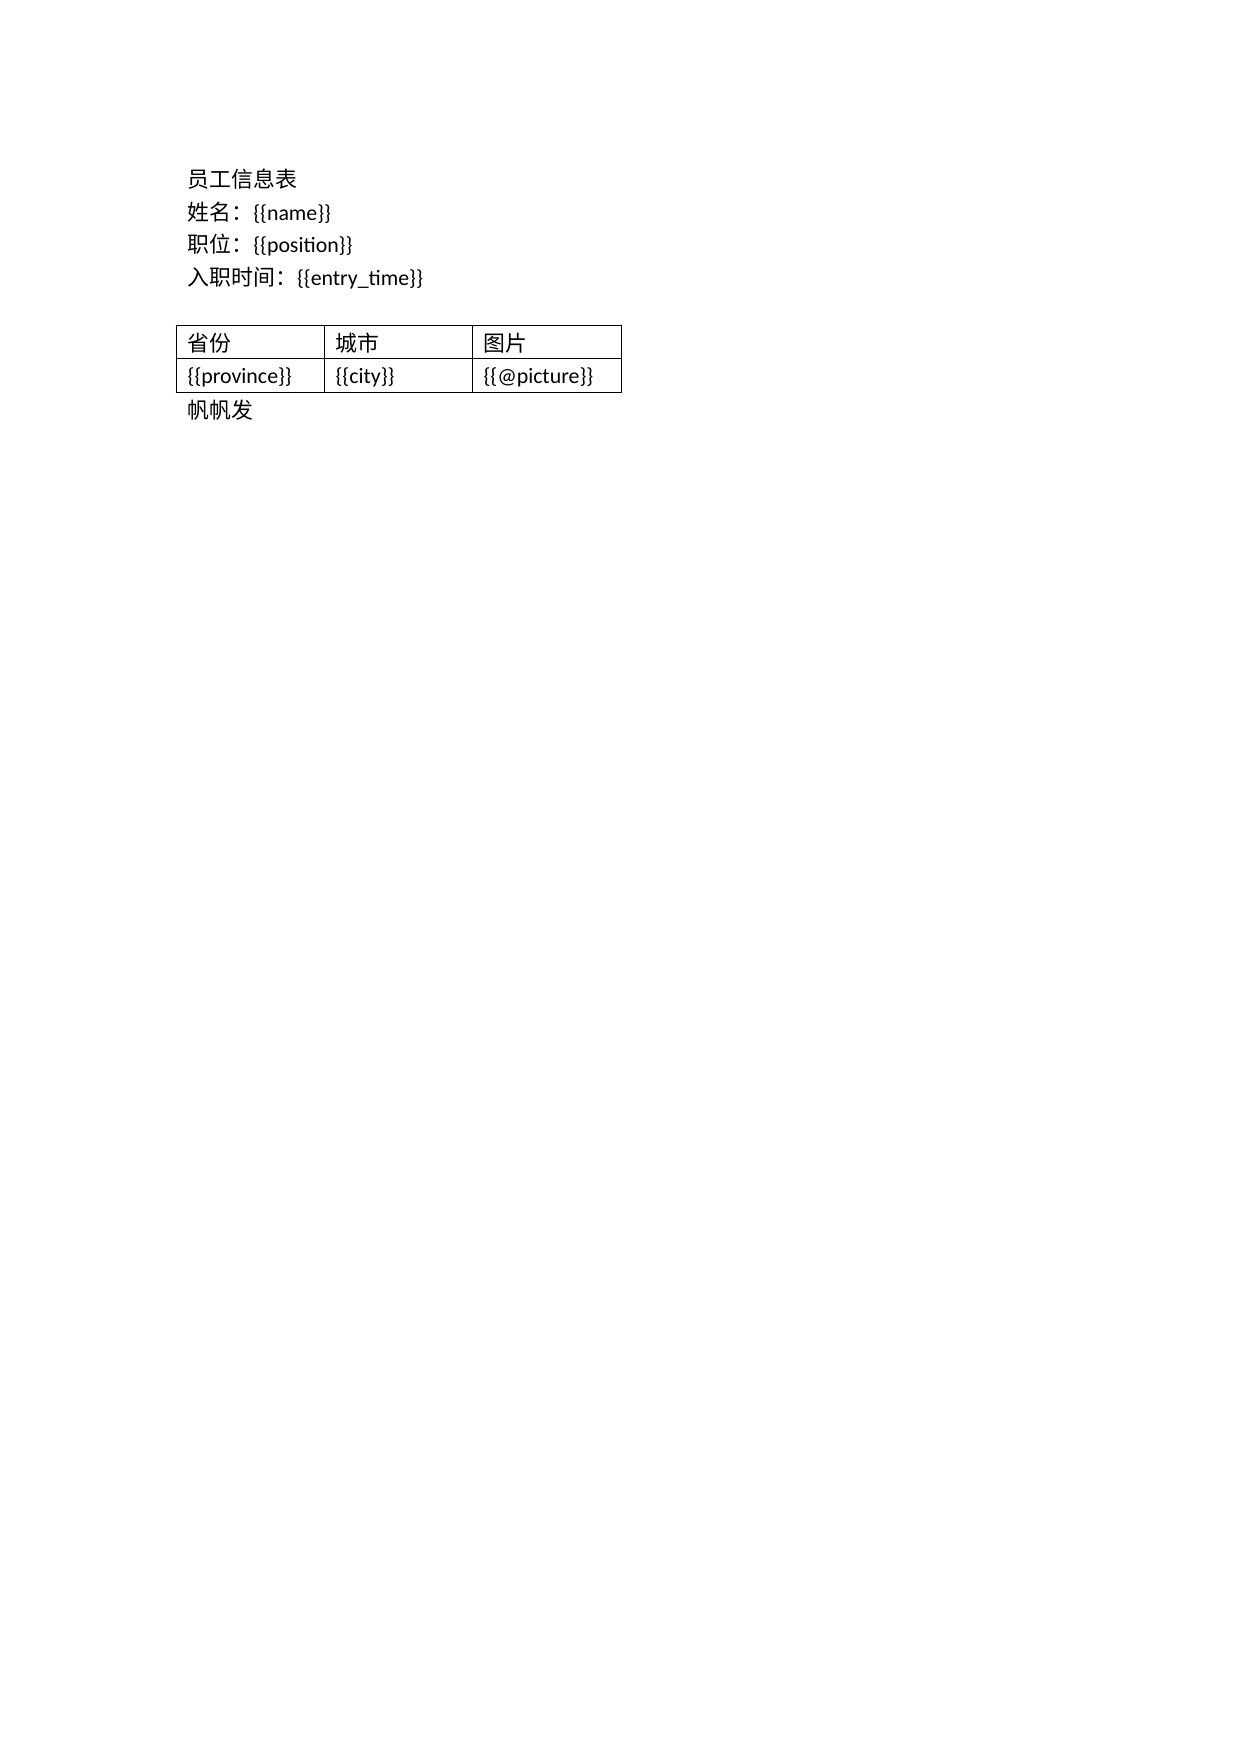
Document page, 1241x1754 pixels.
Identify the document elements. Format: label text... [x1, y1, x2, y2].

table_header 省份 [177, 326, 324, 358]
table_header 图片 [473, 326, 621, 358]
table_cell {{city}} [325, 359, 472, 392]
table_header 城市 [325, 326, 472, 358]
text 入职时间：{{entry_time}} [187, 259, 1053, 292]
table_cell {{@picture}} [473, 359, 621, 392]
text 员工信息表 [187, 162, 1053, 194]
table_cell {{province}} [177, 359, 324, 392]
text 职位：{{position}} [187, 227, 1053, 259]
text 帆帆发 [187, 393, 1053, 425]
text 姓名：{{name}} [187, 194, 1053, 227]
